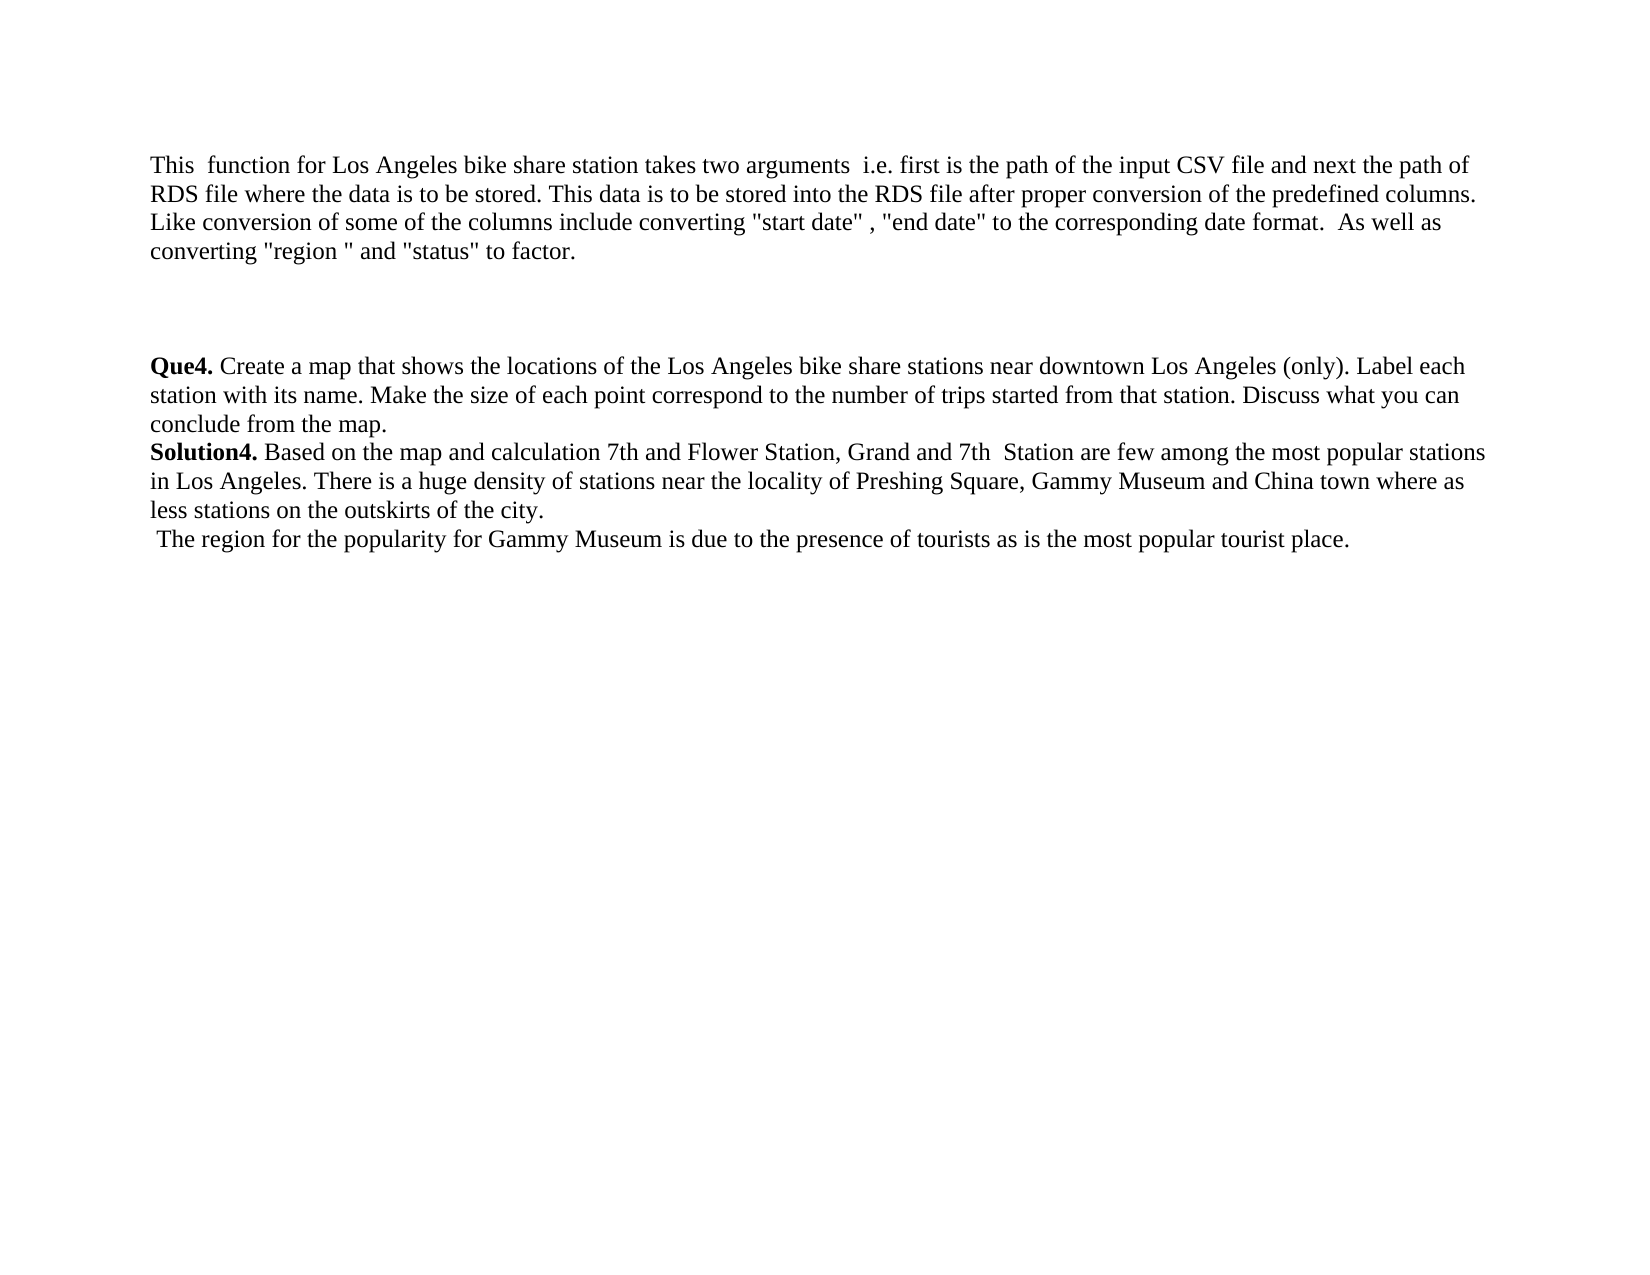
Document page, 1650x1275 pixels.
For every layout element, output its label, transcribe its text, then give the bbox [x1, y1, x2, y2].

text Solution4. Based on the map and calculation 7th and Flower Station, Grand and 7th Station are few among the most popular stations in Los Angeles. There is a huge density of stations near the locality of Preshing Square, Gammy Museum and China town where as less stations on the outskirts of the city. [150, 437, 1500, 524]
text The region for the popularity for Gammy Museum is due to the presence of tourists as is the most popular tourist place. [150, 524, 1500, 552]
text Que4. Create a map that shows the locations of the Los Angeles bike share stations near downtown Los Angeles (only). Label each station with its name. Make the size of each point correspond to the number of trips started from that station. Discuss what you can conclude from the map. [150, 351, 1500, 437]
text This function for Los Angeles bike share station takes two arguments i.e. first is the path of the input CSV file and next the path of RDS file where the data is to be stored. This data is to be stored into the RDS file after proper conversion of the predefined columns. Like conversion of some of the columns include converting "start date" , "end date" to the corresponding date format. As well as converting "region " and "status" to factor. [150, 150, 1500, 265]
